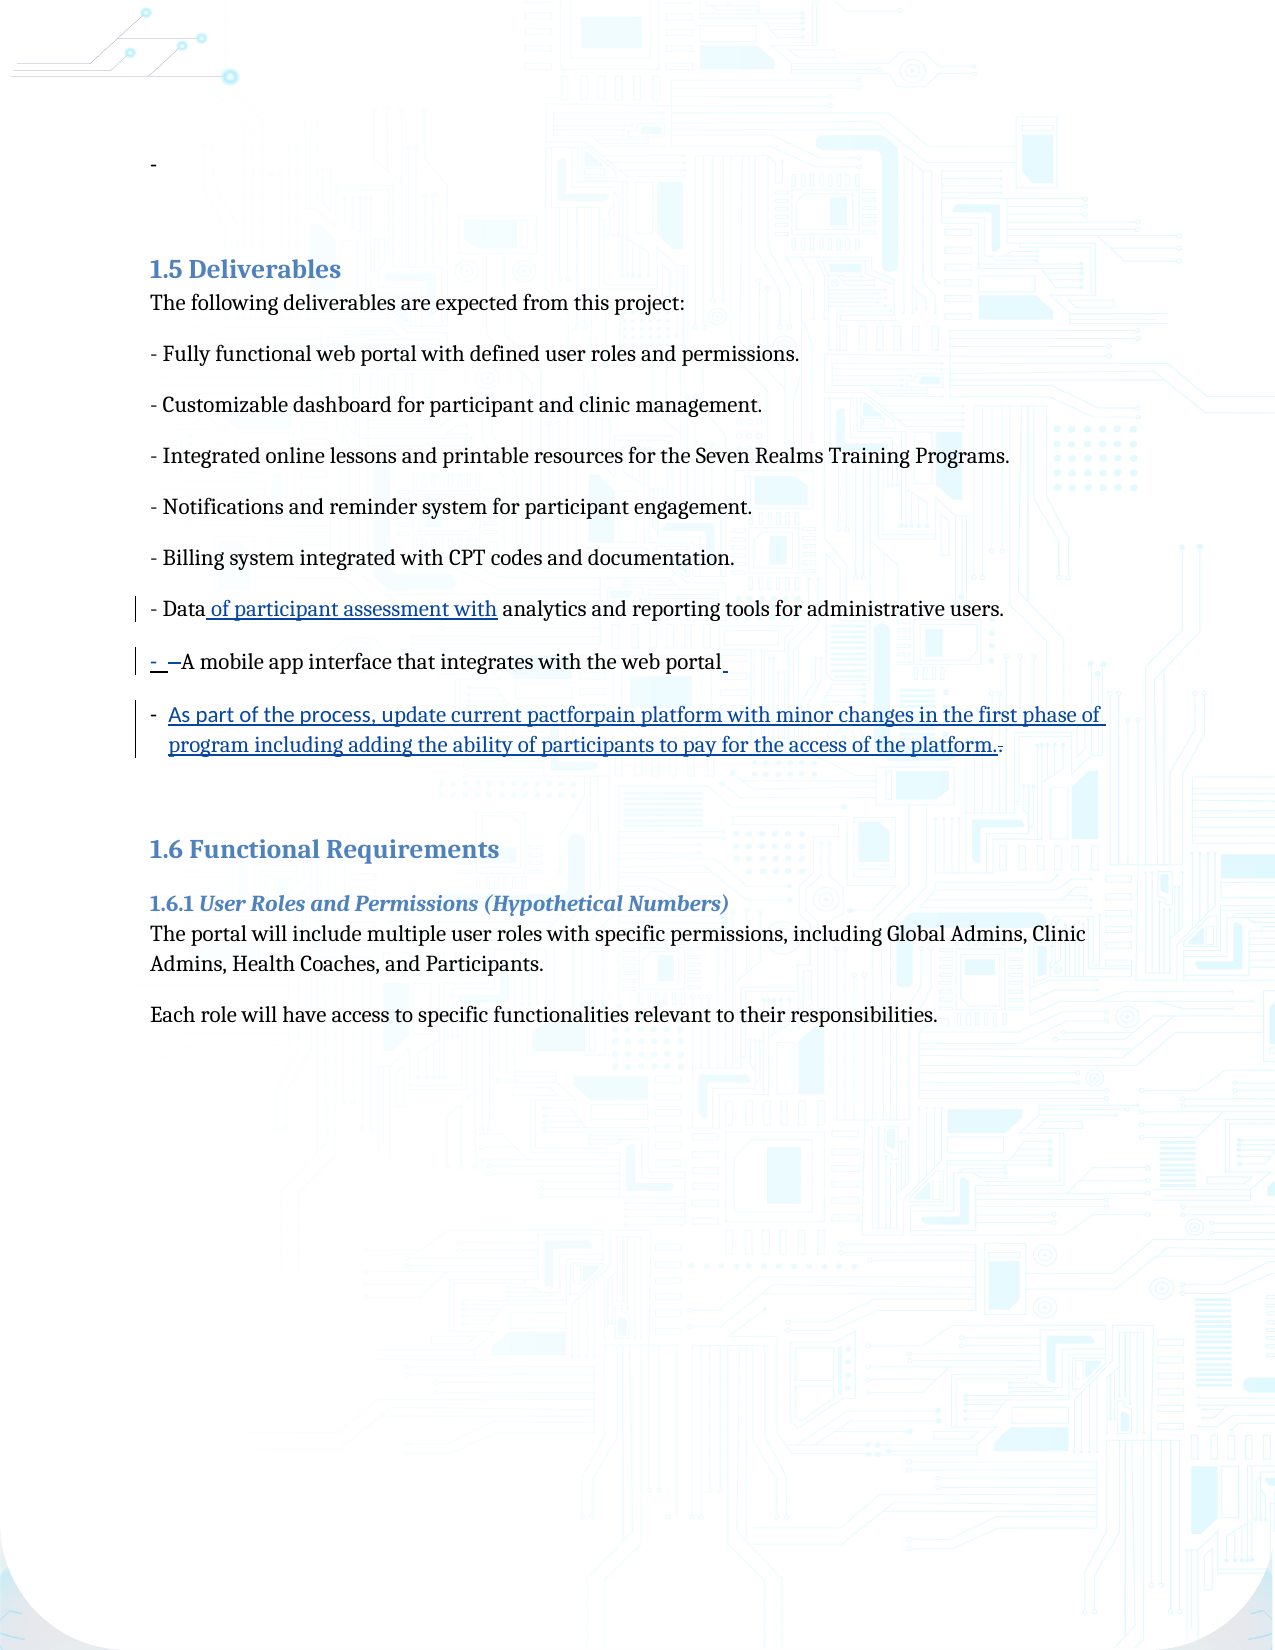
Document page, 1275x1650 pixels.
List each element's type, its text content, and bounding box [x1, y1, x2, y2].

text The portal will include multiple user roles with specific permissions, including Global Admins, Clinic Admins, Health Coaches, and Participants. [150, 921, 1125, 977]
subtitle 1.6.1 User Roles and Permissions (Hypothetical Numbers) [150, 891, 1125, 917]
text The following deliverables are expected from this project: [150, 290, 1125, 316]
text Each role will have access to specific functionalities relevant to their responsibilities. [150, 1002, 1125, 1028]
list A mobile app interface that integrates with the web portal [150, 647, 1125, 675]
text - Integrated online lessons and printable resources for the Seven Realms Training Programs. [150, 443, 1125, 469]
picture [0, 0, 1275, 1650]
text - Customizable dashboard for participant and clinic management. [150, 392, 1125, 418]
text - Notifications and reminder system for participant engagement. [150, 494, 1125, 520]
text - Billing system integrated with CPT codes and documentation. [150, 545, 1125, 571]
subtitle 1.6 Functional Requirements [150, 834, 1125, 865]
text - Data analytics and reporting tools for administrative users. [150, 596, 1125, 622]
subtitle 1.5 Deliverables [150, 254, 1125, 285]
text - Fully functional web portal with defined user roles and permissions. [150, 341, 1125, 367]
